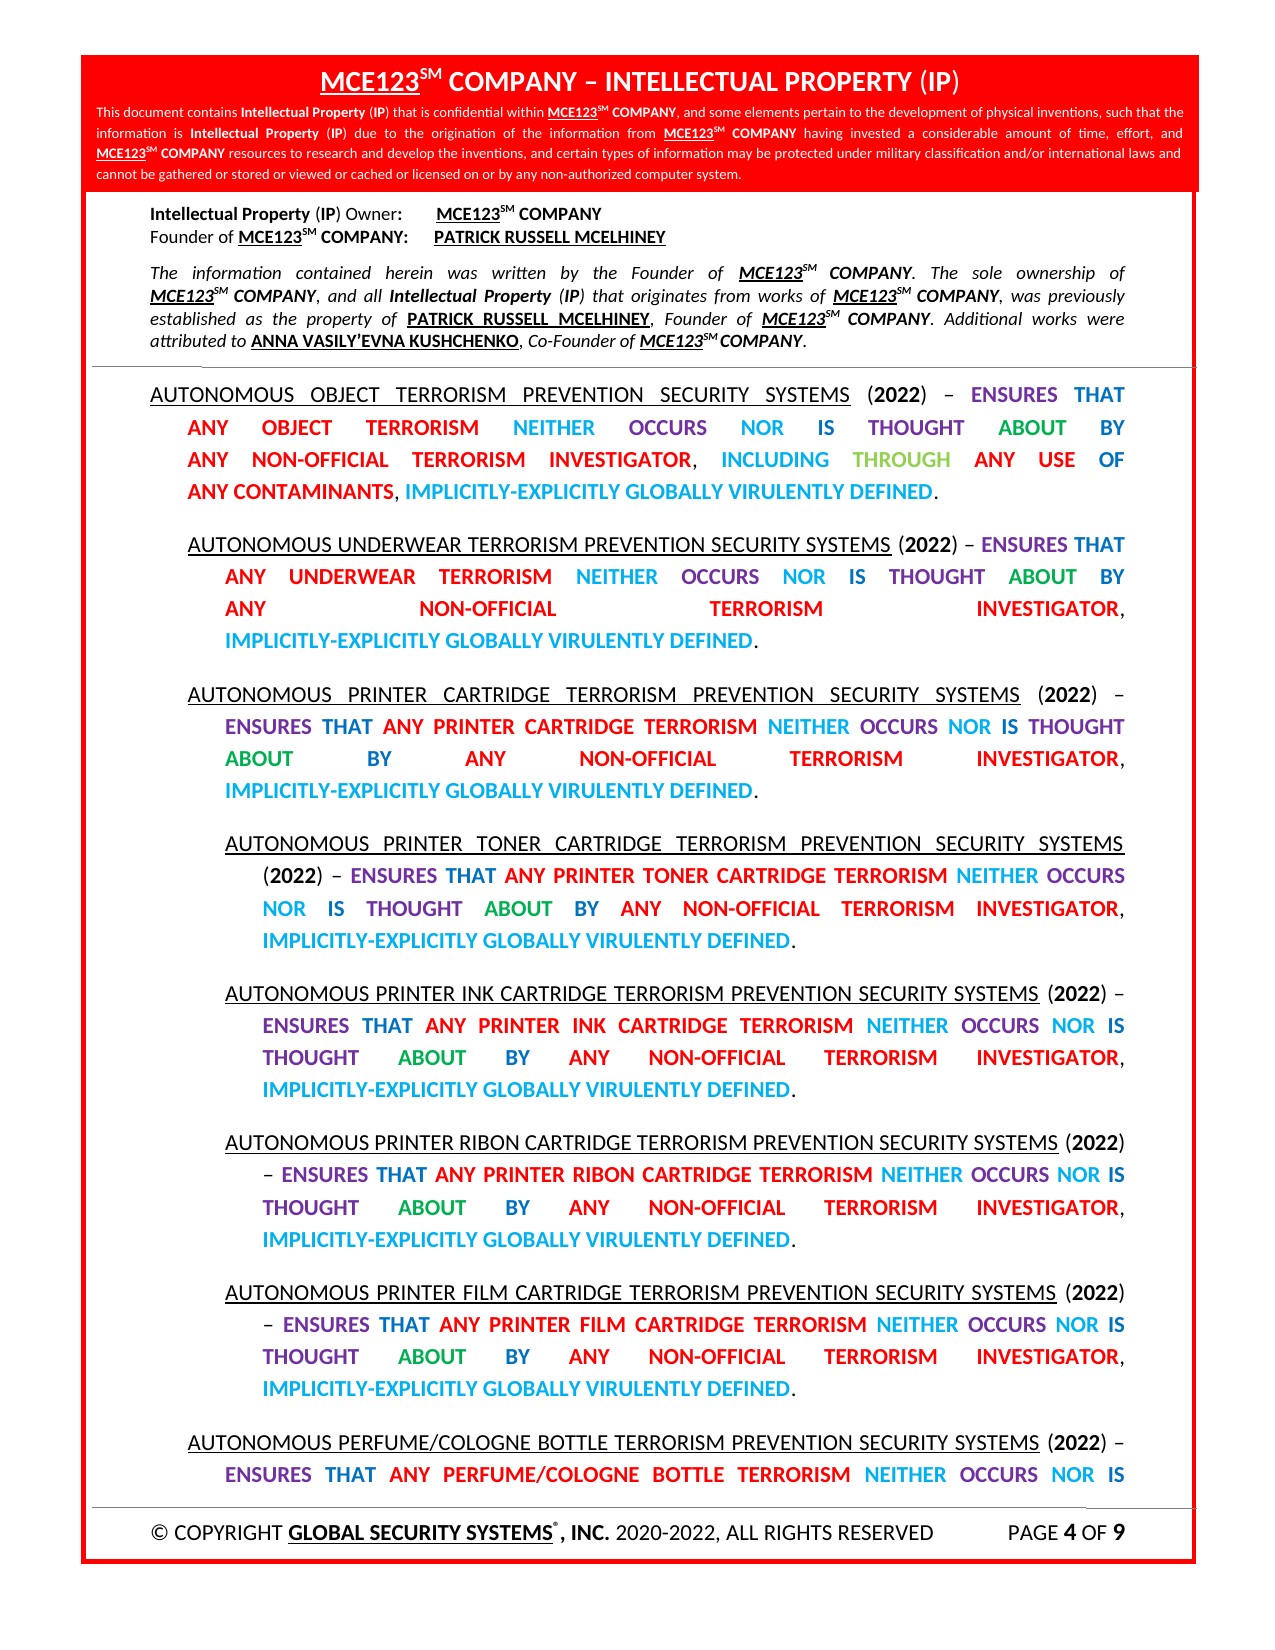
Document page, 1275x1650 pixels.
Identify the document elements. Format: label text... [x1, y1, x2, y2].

text AUTONOMOUS OBJECT TERRORISM PREVENTION SECURITY SYSTEMS (2022) – ENSURES THAT ANY OBJECT TERRORISM NEITHER OCCURS NOR IS THOUGHT ABOUT BY ANY NON-OFFICIAL TERRORISM INVESTIGATOR, INCLUDING THROUGH ANY USE OF ANY CONTAMINANTS, IMPLICITLY-EXPLICITLY GLOBALLY VIRULENTLY DEFINED. [150, 381, 1125, 505]
text AUTONOMOUS PRINTER CARTRIDGE TERRORISM PREVENTION SECURITY SYSTEMS (2022) – ENSURES THAT ANY PRINTER CARTRIDGE TERRORISM NEITHER OCCURS NOR IS THOUGHT ABOUT BY ANY NON-OFFICIAL TERRORISM INVESTIGATOR, IMPLICITLY-EXPLICITLY GLOBALLY VIRULENTLY DEFINED. [187, 680, 1125, 804]
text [187, 1428, 1125, 1488]
text AUTONOMOUS PRINTER TONER CARTRIDGE TERRORISM PREVENTION SECURITY SYSTEMS (2022) – ENSURES THAT ANY PRINTER TONER CARTRIDGE TERRORISM NEITHER OCCURS NOR IS THOUGHT ABOUT BY ANY NON-OFFICIAL TERRORISM INVESTIGATOR, IMPLICITLY-EXPLICITLY GLOBALLY VIRULENTLY DEFINED. [225, 855, 1125, 954]
text AUTONOMOUS UNDERWEAR TERRORISM PREVENTION SECURITY SYSTEMS (2022) – ENSURES THAT ANY UNDERWEAR TERRORISM NEITHER OCCURS NOR IS THOUGHT ABOUT BY ANY NON-OFFICIAL TERRORISM INVESTIGATOR, IMPLICITLY-EXPLICITLY GLOBALLY VIRULENTLY DEFINED. [187, 530, 1125, 655]
text AUTONOMOUS PRINTER FILM CARTRIDGE TERRORISM PREVENTION SECURITY SYSTEMS (2022) – ENSURES THAT ANY PRINTER FILM CARTRIDGE TERRORISM NEITHER OCCURS NOR IS THOUGHT ABOUT BY ANY NON-OFFICIAL TERRORISM INVESTIGATOR, IMPLICITLY-EXPLICITLY GLOBALLY VIRULENTLY DEFINED. [225, 1278, 1125, 1403]
text AUTONOMOUS PRINTER INK CARTRIDGE TERRORISM PREVENTION SECURITY SYSTEMS (2022) – ENSURES THAT ANY PRINTER INK CARTRIDGE TERRORISM NEITHER OCCURS NOR IS THOUGHT ABOUT BY ANY NON-OFFICIAL TERRORISM INVESTIGATOR, IMPLICITLY-EXPLICITLY GLOBALLY VIRULENTLY DEFINED. [225, 979, 1125, 1103]
text AUTONOMOUS PRINTER RIBON CARTRIDGE TERRORISM PREVENTION SECURITY SYSTEMS (2022) – ENSURES THAT ANY PRINTER RIBON CARTRIDGE TERRORISM NEITHER OCCURS NOR IS THOUGHT ABOUT BY ANY NON-OFFICIAL TERRORISM INVESTIGATOR, IMPLICITLY-EXPLICITLY GLOBALLY VIRULENTLY DEFINED. [225, 1128, 1125, 1253]
text AUTONOMOUS PRINTER TONER CARTRIDGE TERRORISM PREVENTION SECURITY SYSTEMS (2022) – ENSURES THAT ANY PRINTER TONER CARTRIDGE TERRORISM NEITHER OCCURS NOR IS THOUGHT ABOUT BY ANY NON-OFFICIAL TERRORISM INVESTIGATOR, IMPLICITLY-EXPLICITLY GLOBALLY VIRULENTLY DEFINED. [225, 829, 1125, 853]
